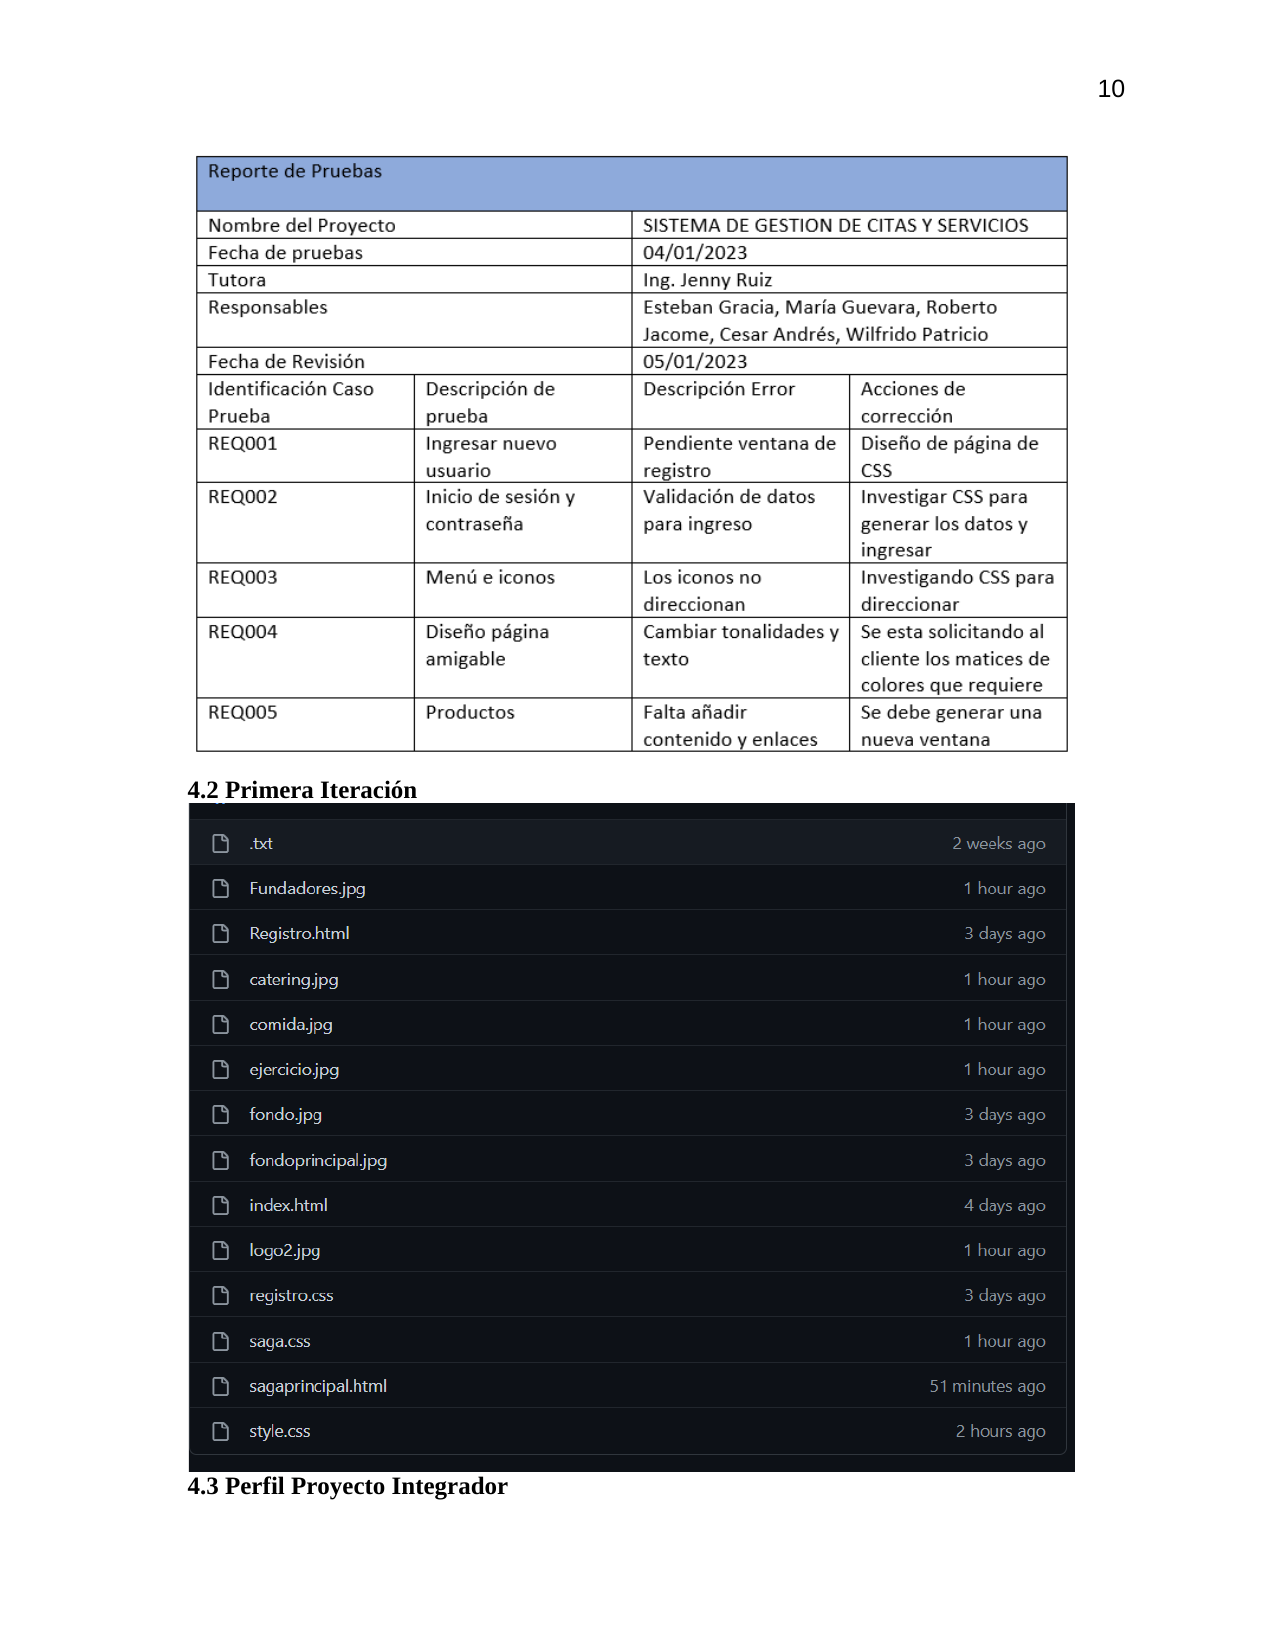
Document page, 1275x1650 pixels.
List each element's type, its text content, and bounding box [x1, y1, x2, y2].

list Perfil Proyecto Integrador [187, 1471, 1114, 1500]
picture [188, 803, 1075, 1472]
picture [188, 150, 1075, 759]
list Primera Iteración [187, 775, 1114, 804]
